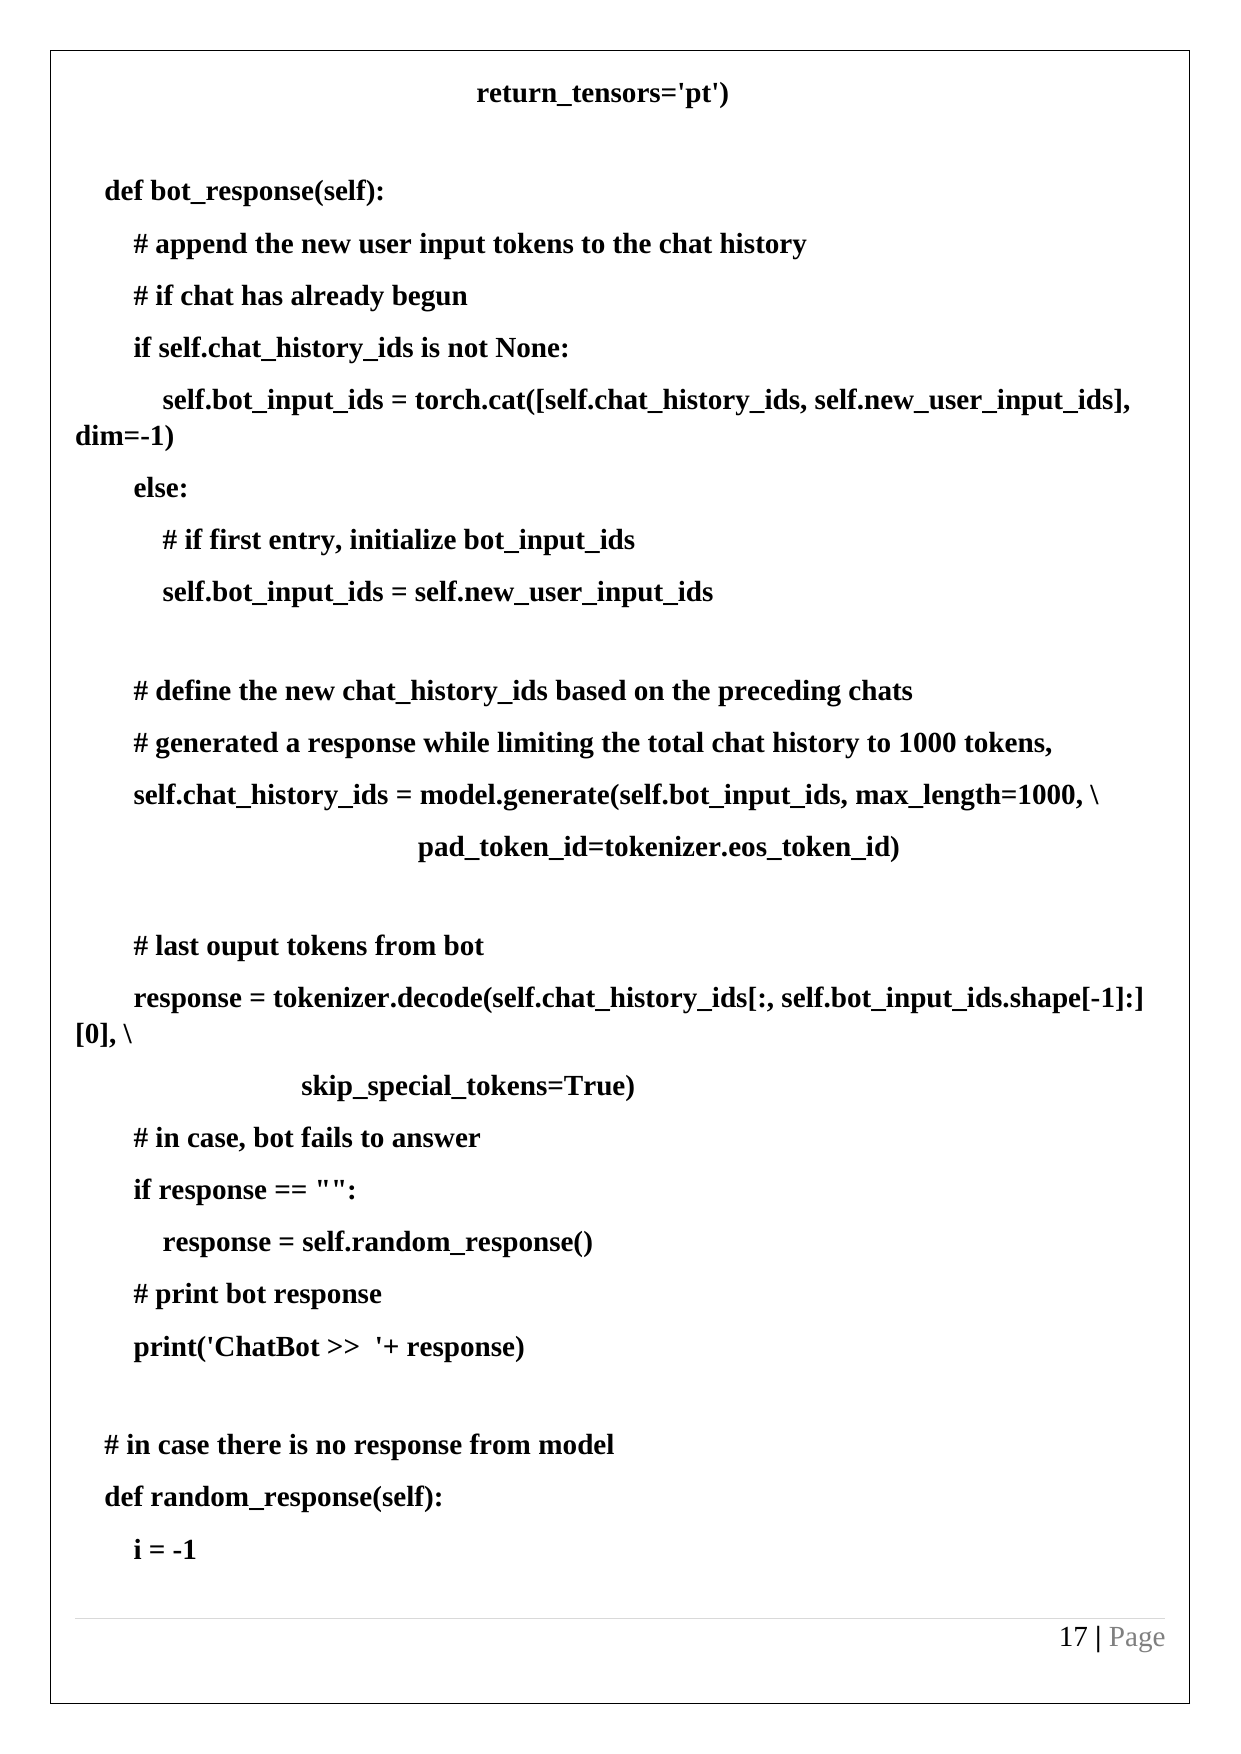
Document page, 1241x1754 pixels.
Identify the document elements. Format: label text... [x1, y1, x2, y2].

text # in case there is no response from model [75, 1427, 1165, 1461]
text response = tokenizer.decode(self.chat_history_ids[:, self.bot_input_ids.shape[-1]:][0], \ [75, 980, 1165, 1049]
text # if chat has already begun [75, 278, 1165, 311]
text self.bot_input_ids = torch.cat([self.chat_history_ids, self.new_user_input_ids], dim=-1) [75, 382, 1165, 451]
text self.chat_history_ids = model.generate(self.bot_input_ids, max_length=1000, \ [75, 777, 1165, 811]
text self.bot_input_ids = self.new_user_input_ids [75, 574, 1165, 608]
text # last ouput tokens from bot [75, 928, 1165, 962]
text if self.chat_history_ids is not None: [75, 330, 1165, 364]
text skip_special_tokens=True) [75, 1068, 1165, 1101]
text return_tensors='pt') [75, 75, 1165, 108]
text # append the new user input tokens to the chat history [75, 226, 1165, 259]
text # define the new chat_history_ids based on the preceding chats [75, 673, 1165, 706]
text # in case, bot fails to answer [75, 1120, 1165, 1154]
text print('ChatBot >> '+ response) [75, 1329, 1165, 1362]
text # print bot response [75, 1277, 1165, 1310]
text i = -1 [75, 1532, 1165, 1565]
text def random_response(self): [75, 1479, 1165, 1513]
text def bot_response(self): [75, 173, 1165, 207]
text pad_token_id=tokenizer.eos_token_id) [75, 829, 1165, 863]
text if response == "": [75, 1172, 1165, 1206]
text # generated a response while limiting the total chat history to 1000 tokens, [75, 725, 1165, 759]
text else: [75, 470, 1165, 503]
text # if first entry, initialize bot_input_ids [75, 522, 1165, 556]
text response = self.random_response() [75, 1224, 1165, 1258]
